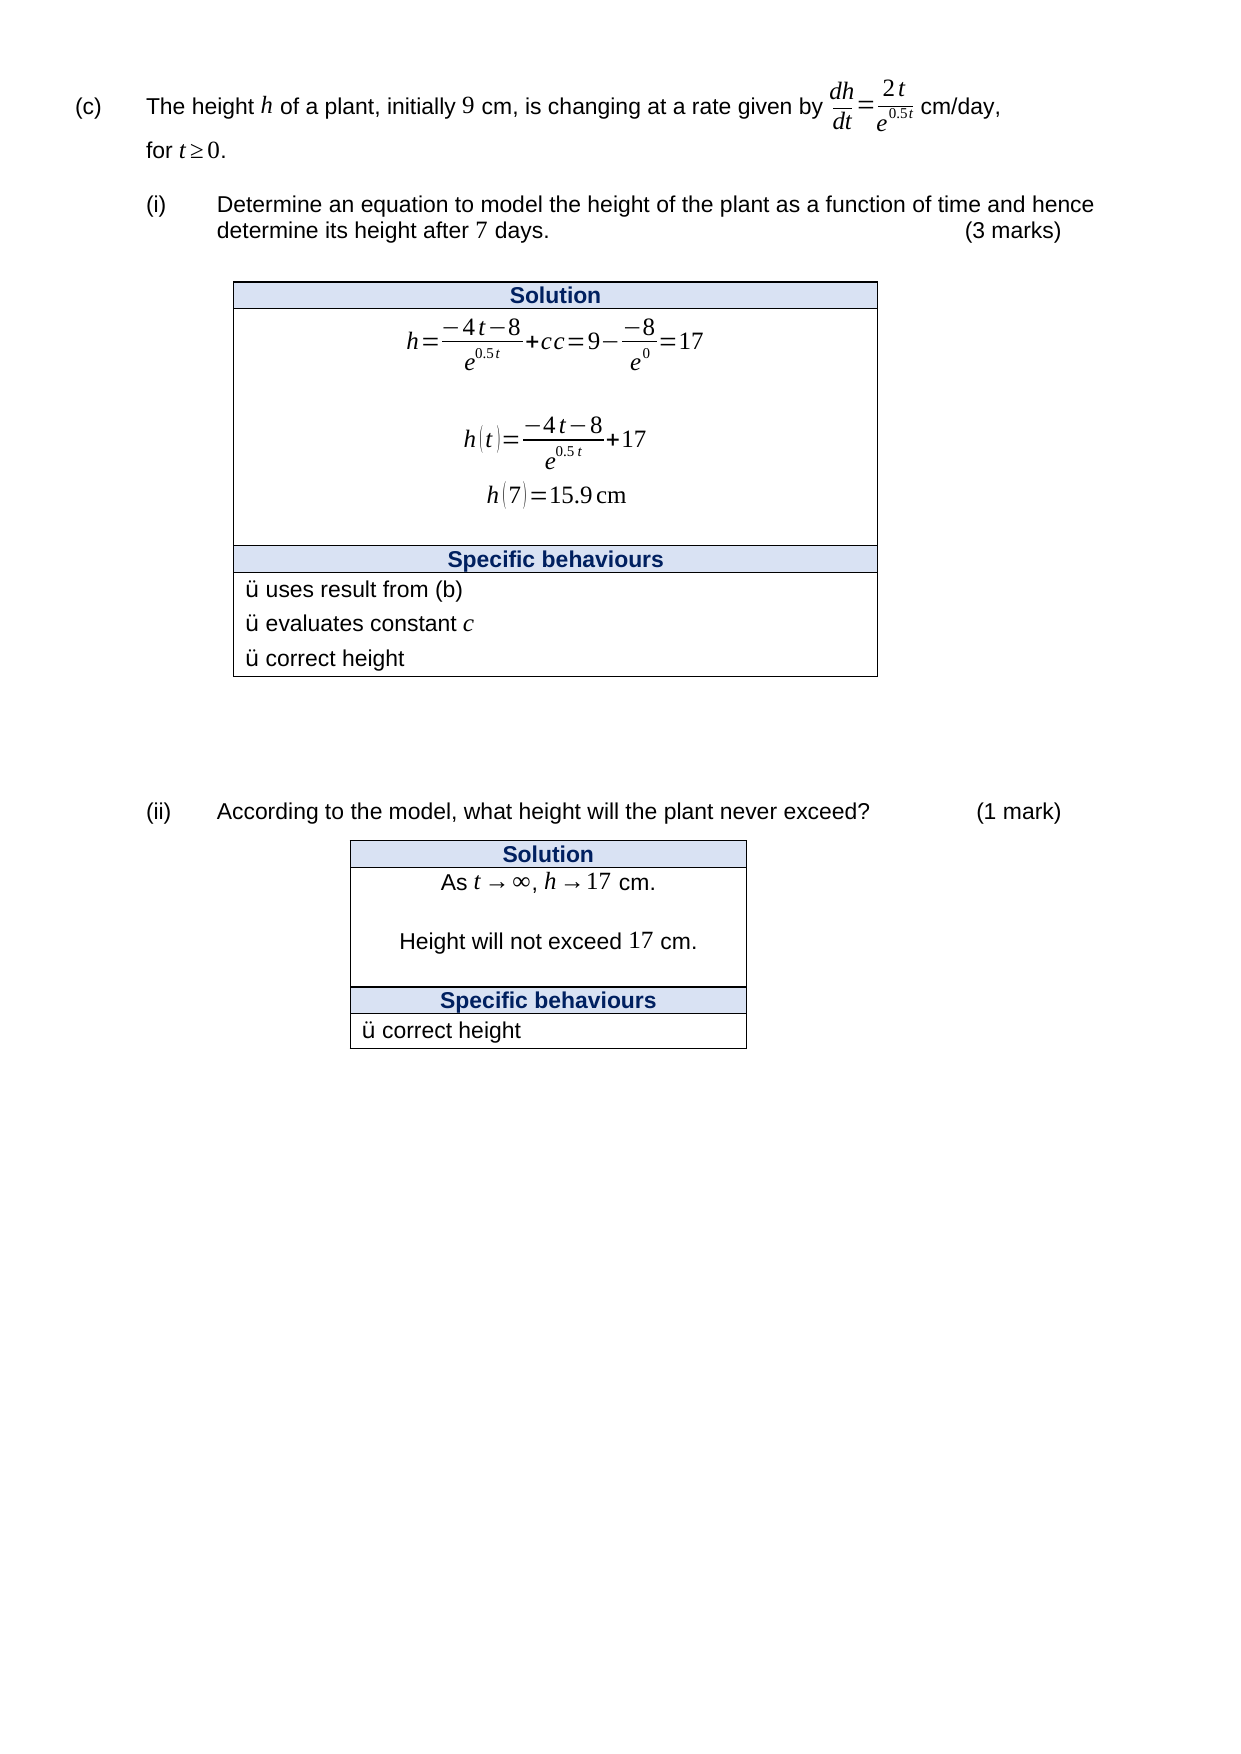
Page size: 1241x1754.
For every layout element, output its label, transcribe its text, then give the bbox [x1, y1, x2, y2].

text (ii) According to the model, what height will the plant never exceed? (1 mark) [146, 798, 1165, 824]
text (c) The height of a plant, initially cm, is changing at a rate given by cm/day, for . [75, 75, 1165, 164]
text (i) Determine an equation to model the height of the plant as a function of time and hence determine its height after days. (3 marks) [146, 191, 1165, 244]
